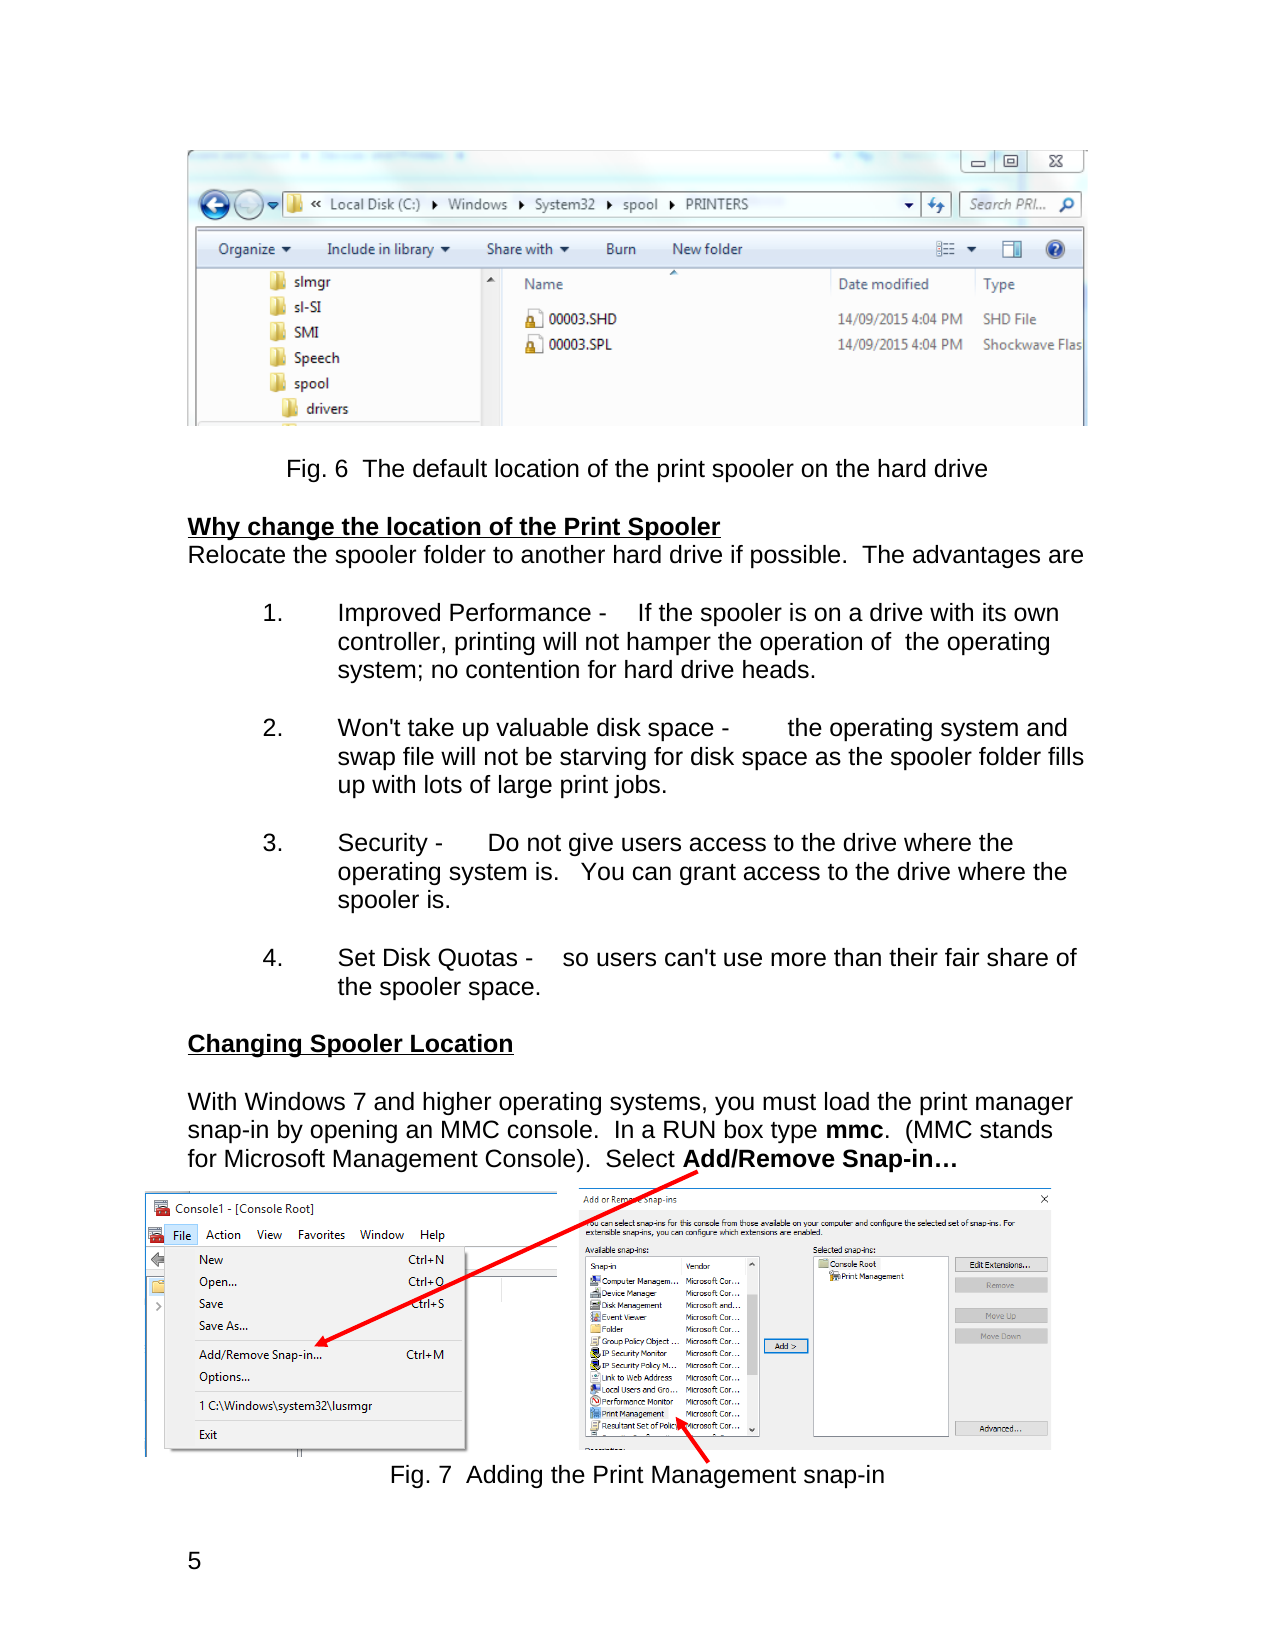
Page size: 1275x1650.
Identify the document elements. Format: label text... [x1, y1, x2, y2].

text controller, printing will not hamper the operation of the operating [187, 627, 1087, 656]
text Relocate the spooler folder to another hard drive if possible. The advantages are [187, 541, 1087, 569]
text 1. Improved Performance - If the spooler is on a drive with its own [187, 598, 1087, 627]
text system; no contention for hard drive heads. [187, 656, 1087, 684]
text 4. Set Disk Quotas - so users can't use more than their fair share of [187, 943, 1087, 972]
text 3. Security - Do not give users access to the drive where the [187, 828, 1087, 857]
text Fig. 6 The default location of the print spooler on the hard drive [187, 454, 1087, 483]
text Changing Spooler Location [187, 1029, 1087, 1058]
picture [144, 1191, 557, 1457]
text spooler is. [187, 886, 1087, 914]
text 2. Won't take up valuable disk space - the operating system and [187, 713, 1087, 742]
picture [187, 150, 1088, 426]
text up with lots of large print jobs. [187, 771, 1087, 799]
text With Windows 7 and higher operating systems, you must load the print manager snap-in by opening an MMC console. In a RUN box type mmc. (MMC stands for Microsoft Management Console). Select Add/Remove Snap-in… [187, 1087, 1087, 1173]
picture [578, 1188, 654, 1223]
text Why change the location of the Print Spooler [187, 512, 1087, 541]
text Fig. 7 Adding the Print Management snap-in [187, 1461, 1087, 1489]
text the spooler space. [187, 972, 1087, 1001]
picture [578, 1188, 1052, 1450]
text operating system is. You can grant access to the drive where the [187, 857, 1087, 886]
text swap file will not be starving for disk space as the spooler folder fills [187, 742, 1087, 771]
